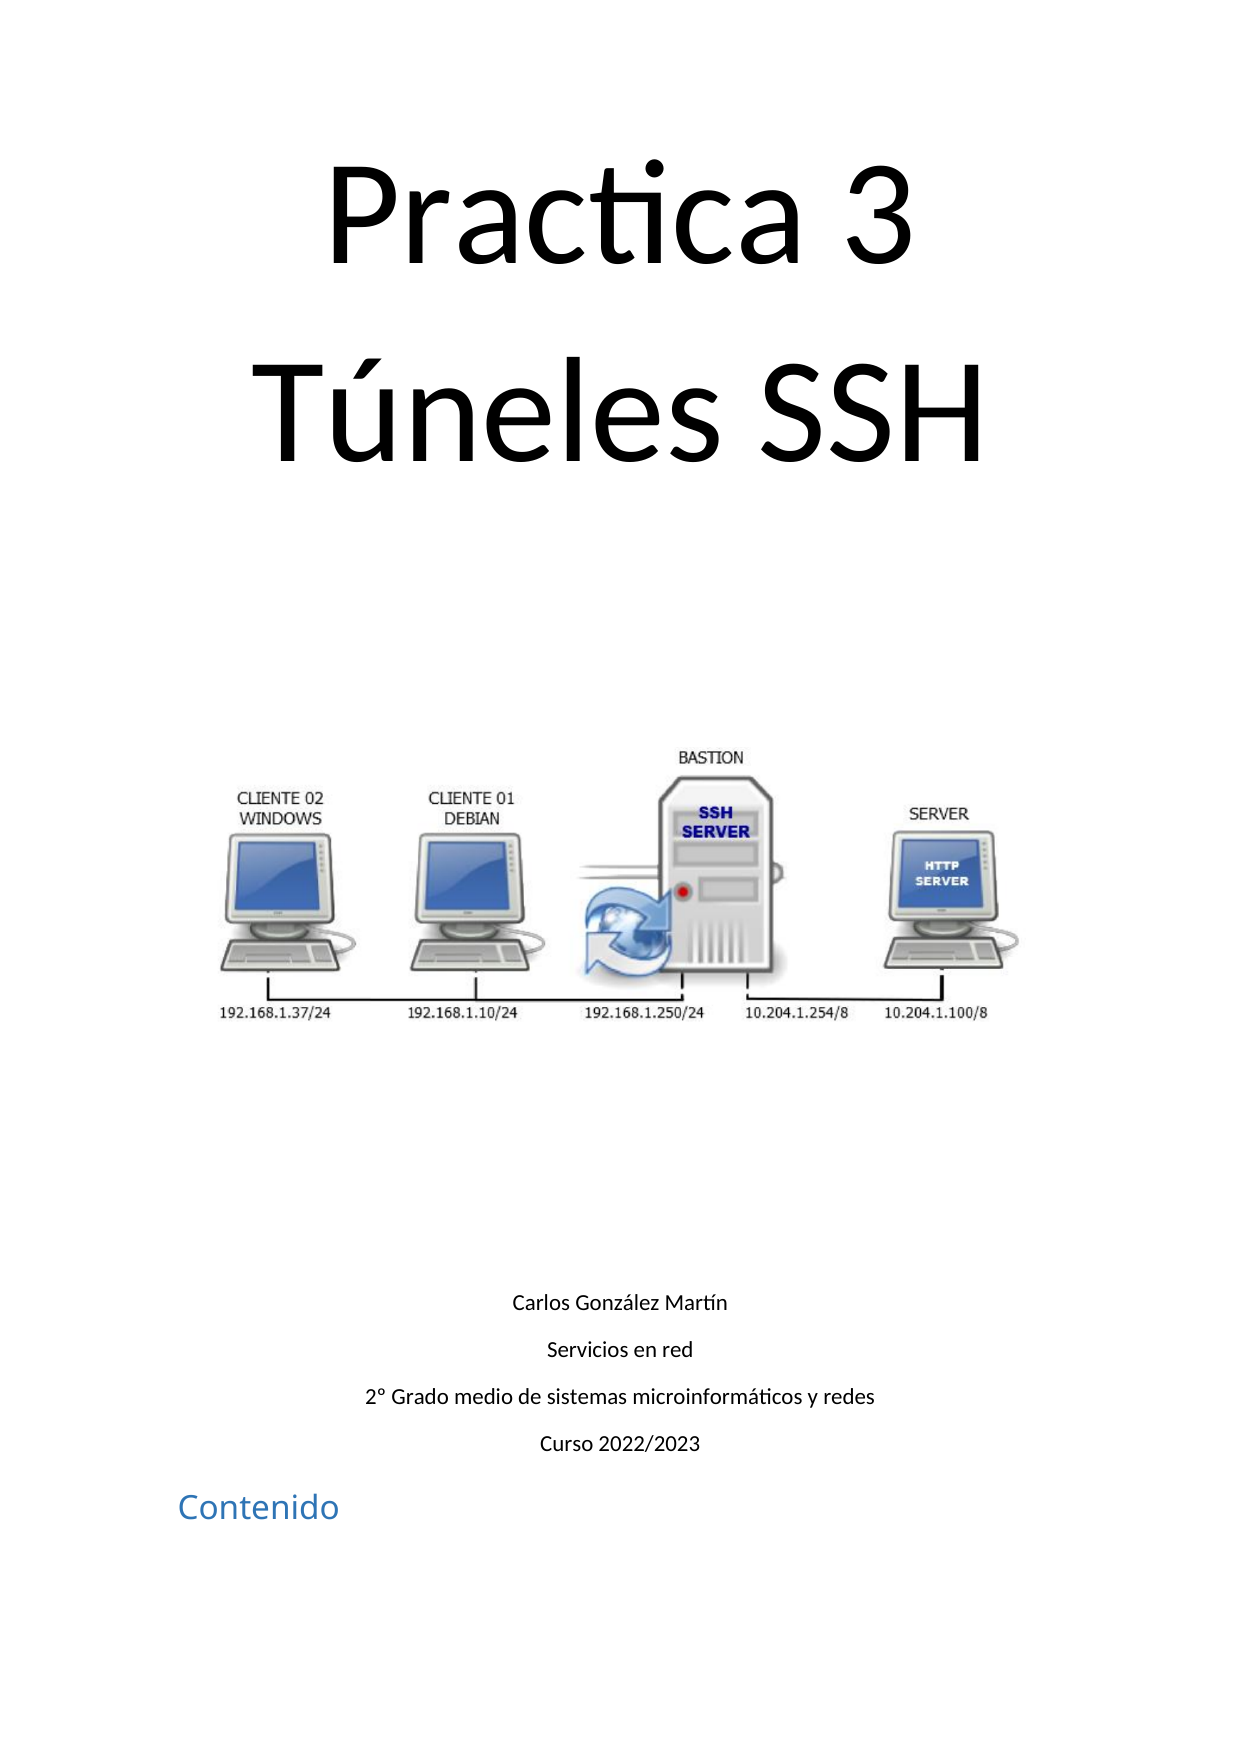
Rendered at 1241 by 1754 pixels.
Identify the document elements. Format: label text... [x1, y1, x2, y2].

text Servicios en red [177, 1335, 1063, 1363]
picture [170, 732, 1056, 1033]
text Curso 2022/2023 [177, 1429, 1063, 1457]
text Carlos González Martín [177, 1288, 1063, 1316]
text Practica 3 Túneles SSH [177, 118, 1063, 499]
text 2º Grado medio de sistemas microinformáticos y redes [177, 1382, 1063, 1410]
